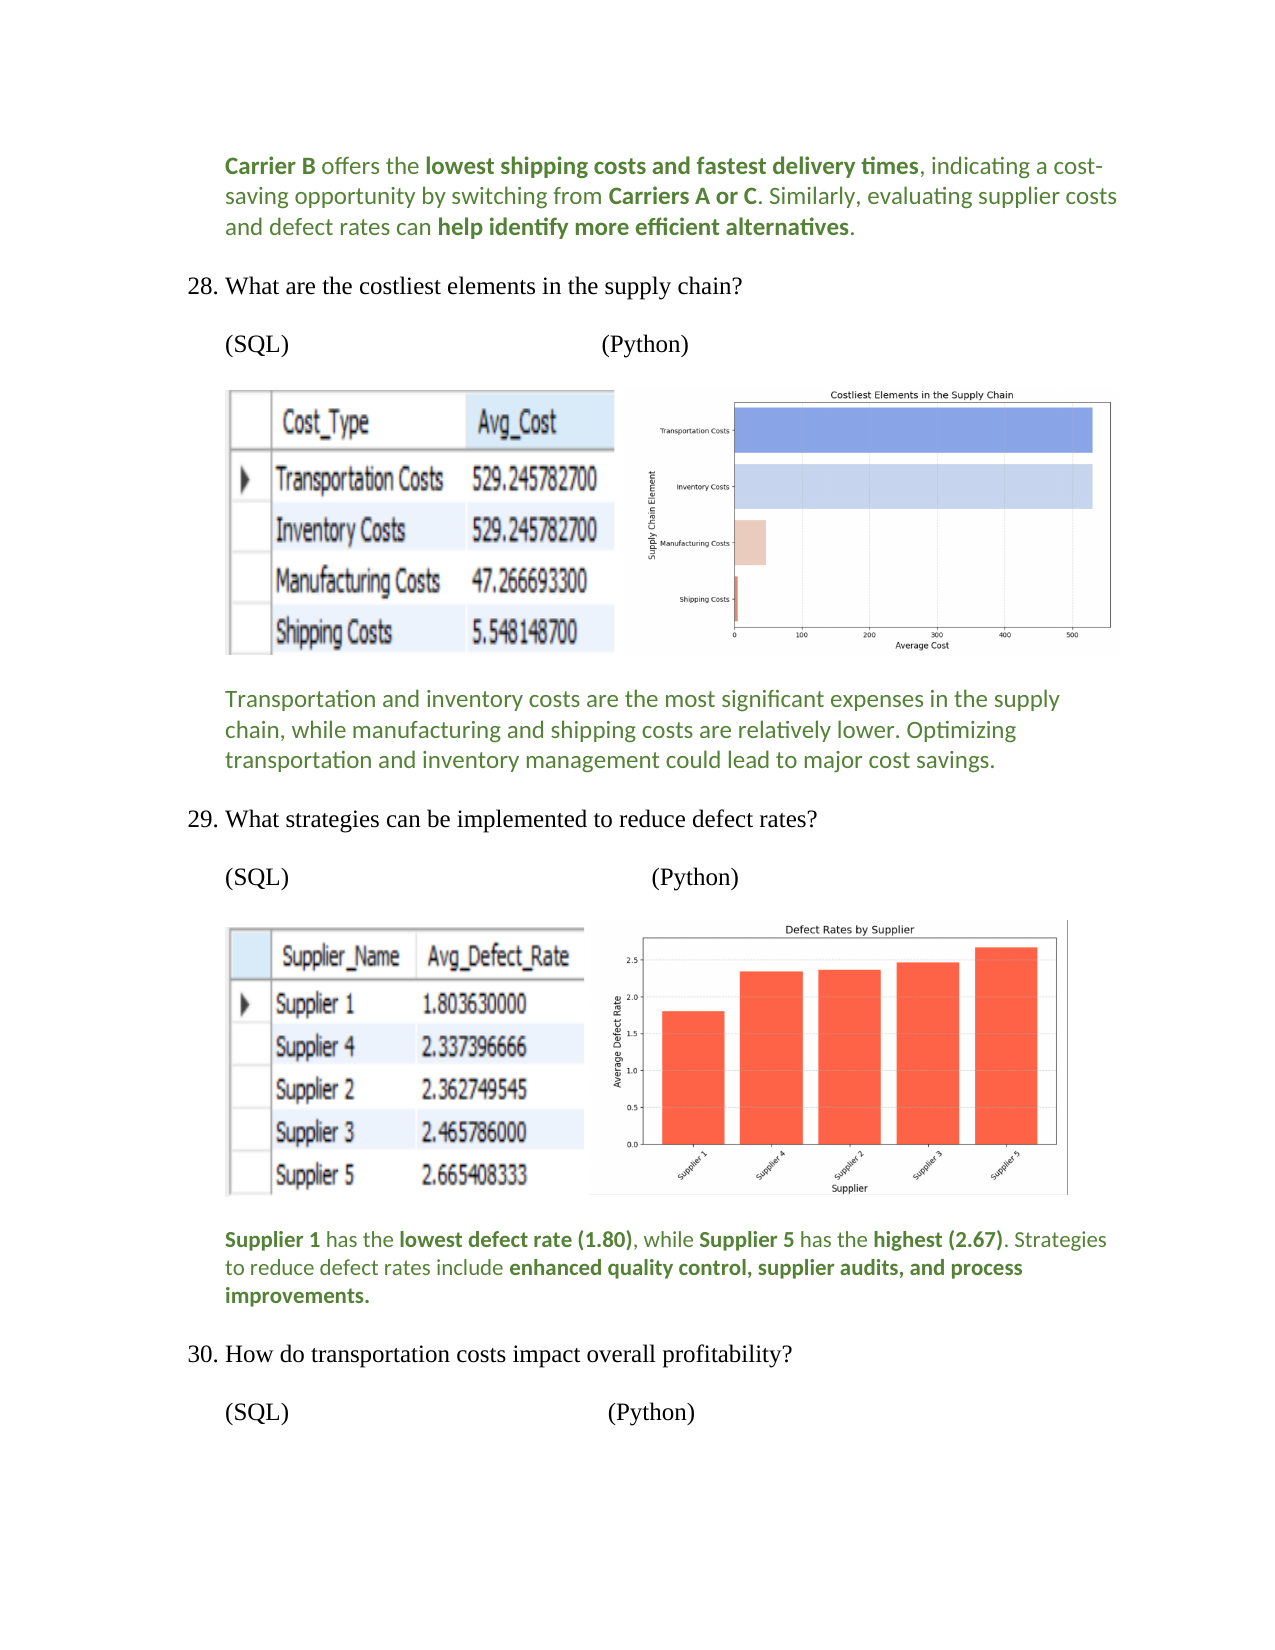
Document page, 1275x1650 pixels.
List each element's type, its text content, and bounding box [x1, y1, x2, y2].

list What are the costliest elements in the supply chain? [187, 271, 1125, 299]
picture [619, 386, 1118, 655]
text Carrier B offers the lowest shipping costs and fastest delivery times, indicating a cost-saving opportunity by switching from Carriers A or C. Similarly, evaluating supplier costs and defect rates can help identify more efficient alternatives. [225, 150, 1125, 242]
text (SQL) (Python) [225, 1397, 1125, 1425]
text Supplier 1 has the lowest defect rate (1.80), while Supplier 5 has the highest (2.67). Strategies to reduce defect rates include enhanced quality control, supplier audits, and process improvements. [225, 1225, 1125, 1309]
list How do transportation costs impact overall profitability? [187, 1339, 1125, 1367]
text (SQL) (Python) [225, 862, 1125, 891]
text Transportation and inventory costs are the most significant expenses in the supply chain, while manufacturing and shipping costs are relatively lower. Optimizing transportation and inventory management could lead to major cost savings. [225, 683, 1125, 775]
list What strategies can be implemented to reduce defect rates? [187, 804, 1125, 833]
picture [589, 920, 1069, 1197]
picture [225, 390, 615, 655]
picture [225, 927, 585, 1197]
text (SQL) (Python) [225, 329, 1125, 357]
